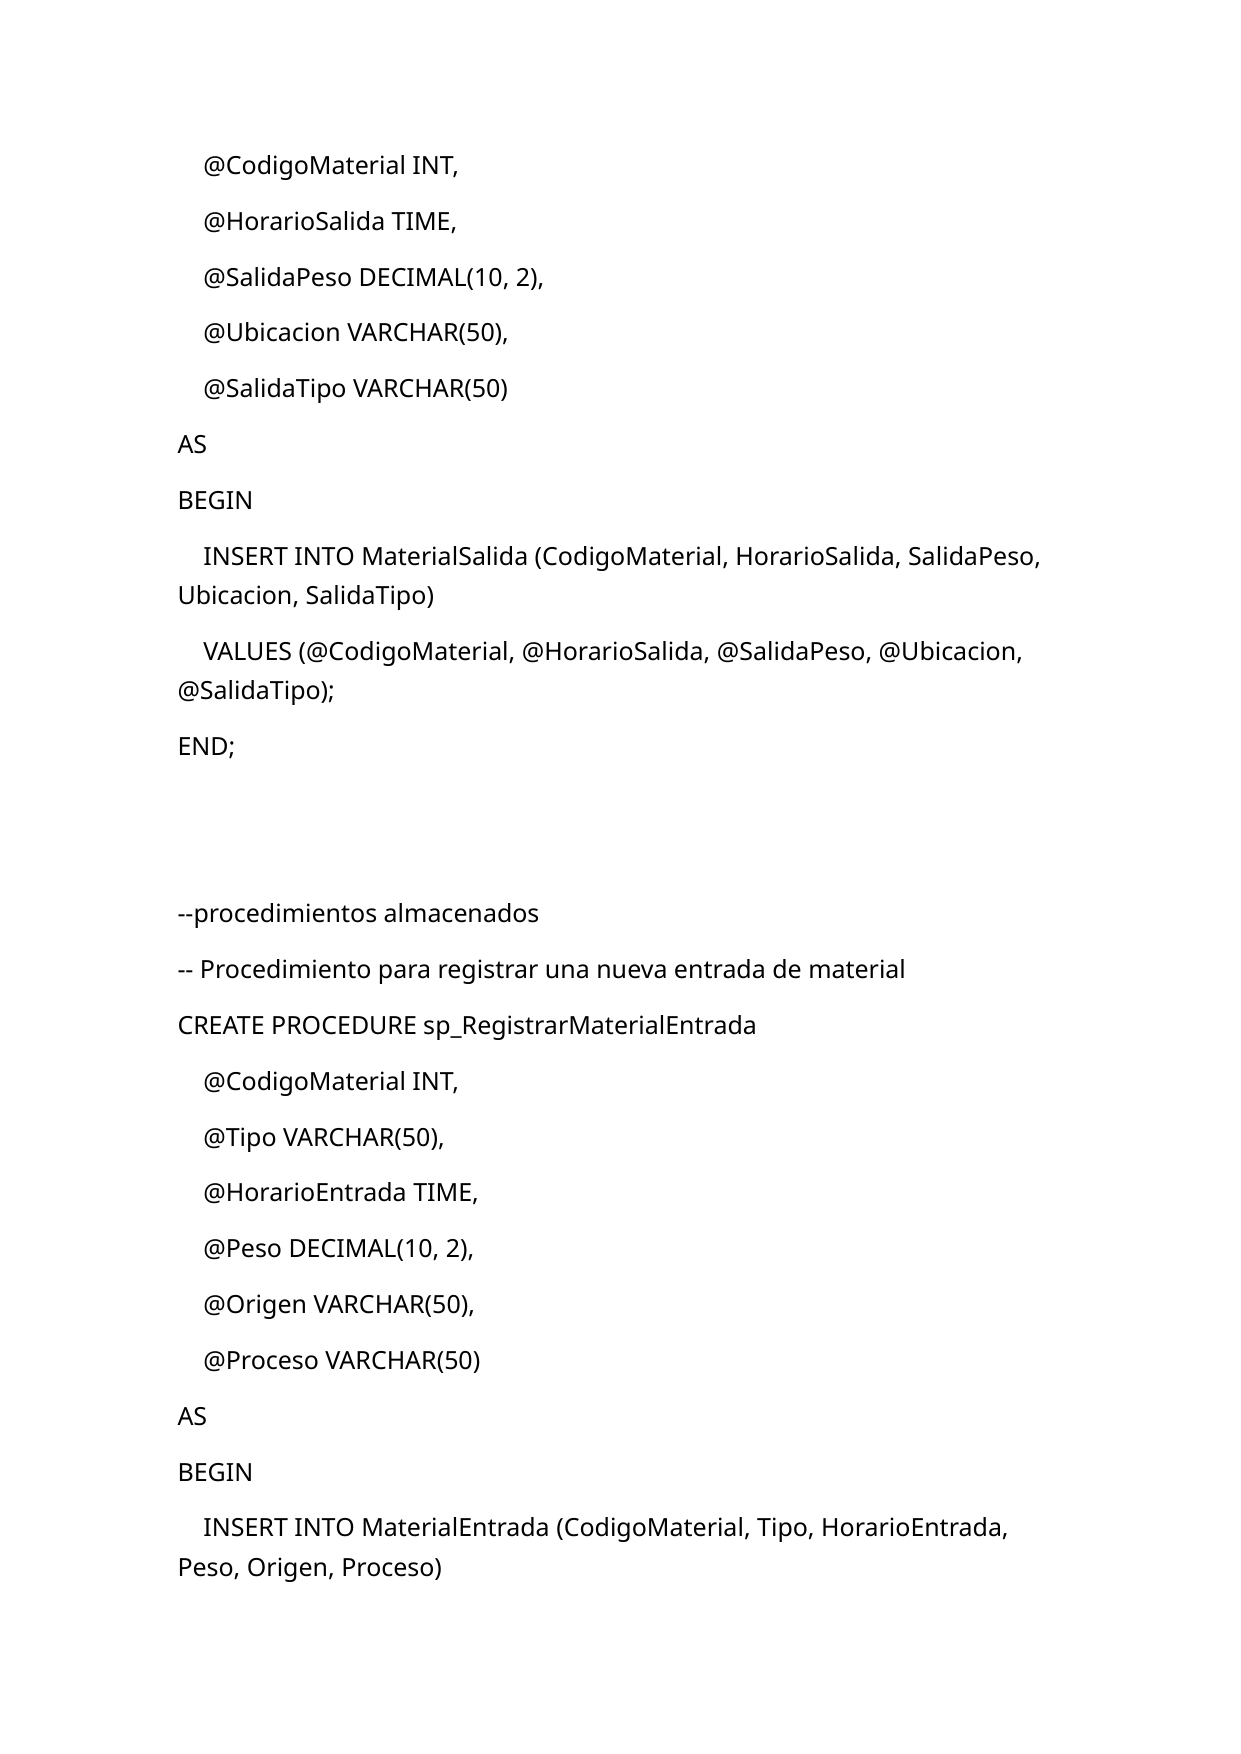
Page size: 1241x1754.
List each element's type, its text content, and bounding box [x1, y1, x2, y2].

text END; [177, 728, 1063, 762]
text BEGIN [177, 483, 1063, 517]
text @CodigoMaterial INT, [177, 1063, 1063, 1097]
text INSERT INTO MaterialSalida (CodigoMaterial, HorarioSalida, SalidaPeso, Ubicacion, SalidaTipo) [177, 538, 1063, 612]
text @SalidaPeso DECIMAL(10, 2), [177, 259, 1063, 293]
text @CodigoMaterial INT, [177, 148, 1063, 182]
text @Proceso VARCHAR(50) [177, 1343, 1063, 1377]
text @Ubicacion VARCHAR(50), [177, 315, 1063, 349]
text CREATE PROCEDURE sp_RegistrarMaterialEntrada [177, 1008, 1063, 1042]
text INSERT INTO MaterialEntrada (CodigoMaterial, Tipo, HorarioEntrada, Peso, Origen, Proceso) [177, 1510, 1063, 1583]
text @Tipo VARCHAR(50), [177, 1119, 1063, 1153]
text @Peso DECIMAL(10, 2), [177, 1231, 1063, 1265]
text VALUES (@CodigoMaterial, @HorarioSalida, @SalidaPeso, @Ubicacion, @SalidaTipo); [177, 633, 1063, 707]
text @Origen VARCHAR(50), [177, 1287, 1063, 1321]
text --procedimientos almacenados [177, 896, 1063, 930]
text @HorarioEntrada TIME, [177, 1175, 1063, 1209]
text AS [177, 1398, 1063, 1432]
text @SalidaTipo VARCHAR(50) [177, 371, 1063, 405]
text @HorarioSalida TIME, [177, 203, 1063, 237]
text -- Procedimiento para registrar una nueva entrada de material [177, 952, 1063, 986]
text BEGIN [177, 1454, 1063, 1488]
text AS [177, 427, 1063, 461]
